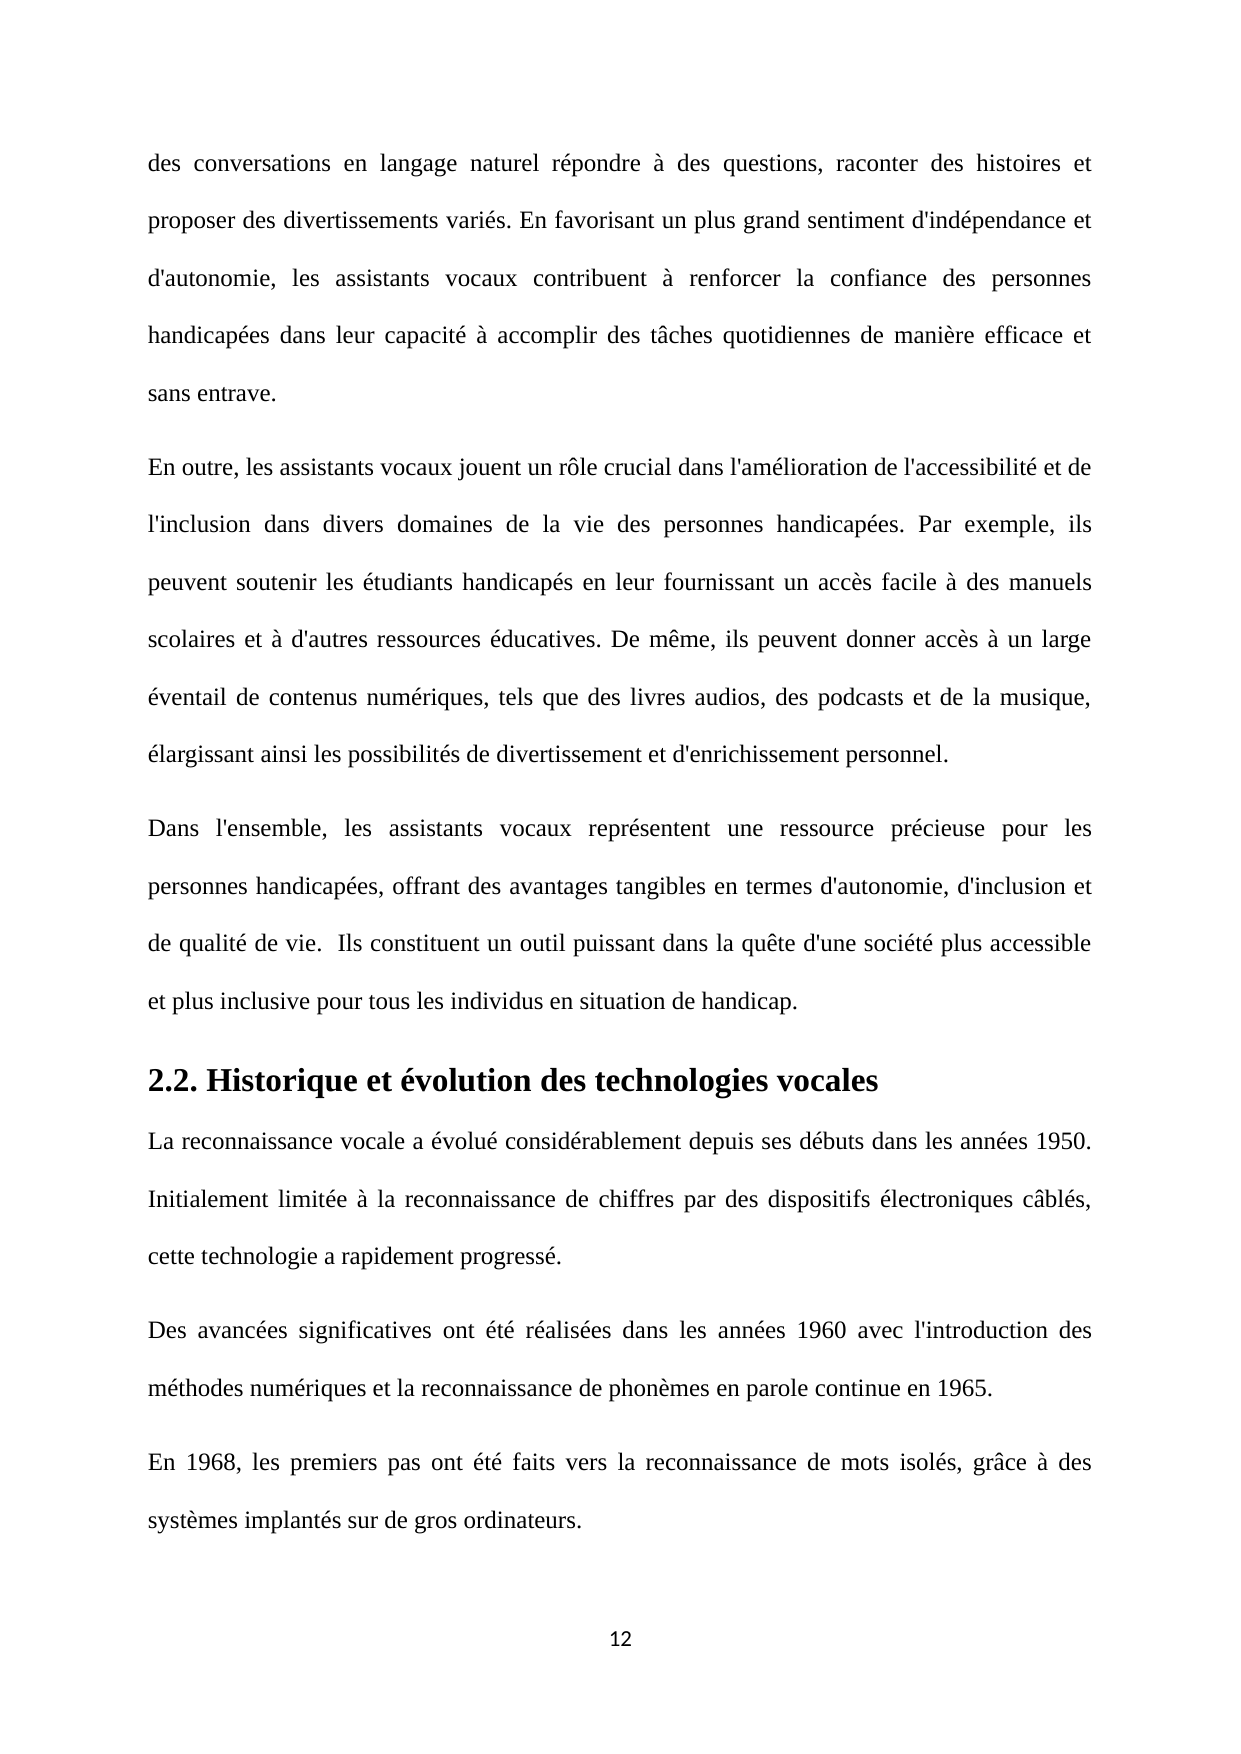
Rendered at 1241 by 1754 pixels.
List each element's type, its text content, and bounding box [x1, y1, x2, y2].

text En 1968, les premiers pas ont été faits vers la reconnaissance de mots isolés, grâce à des systèmes implantés sur de gros ordinateurs. [148, 1447, 1093, 1533]
text Des avancées significatives ont été réalisées dans les années 1960 avec l'introduction des méthodes numériques et la reconnaissance de phonèmes en parole continue en 1965. [148, 1316, 1093, 1402]
text En outre, les assistants vocaux jouent un rôle crucial dans l'amélioration de l'accessibilité et de l'inclusion dans divers domaines de la vie des personnes handicapées. Par exemple, ils peuvent soutenir les étudiants handicapés en leur fournissant un accès facile à des manuels scolaires et à d'autres ressources éducatives. De même, ils peuvent donner accès à un large éventail de contenus numériques, tels que des livres audios, des podcasts et de la musique, élargissant ainsi les possibilités de divertissement et d'enrichissement personnel. [148, 452, 1093, 768]
text Dans l'ensemble, les assistants vocaux représentent une ressource précieuse pour les personnes handicapées, offrant des avantages tangibles en termes d'autonomie, d'inclusion et de qualité de vie. Ils constituent un outil puissant dans la quête d'une société plus accessible et plus inclusive pour tous les individus en situation de handicap. [148, 813, 1093, 1015]
text La reconnaissance vocale a évolué considérablement depuis ses débuts dans les années 1950. Initialement limitée à la reconnaissance de chiffres par des dispositifs électroniques câblés, cette technologie a rapidement progressé. [148, 1126, 1093, 1270]
subtitle 2.2. Historique et évolution des technologies vocales [148, 1060, 1093, 1098]
